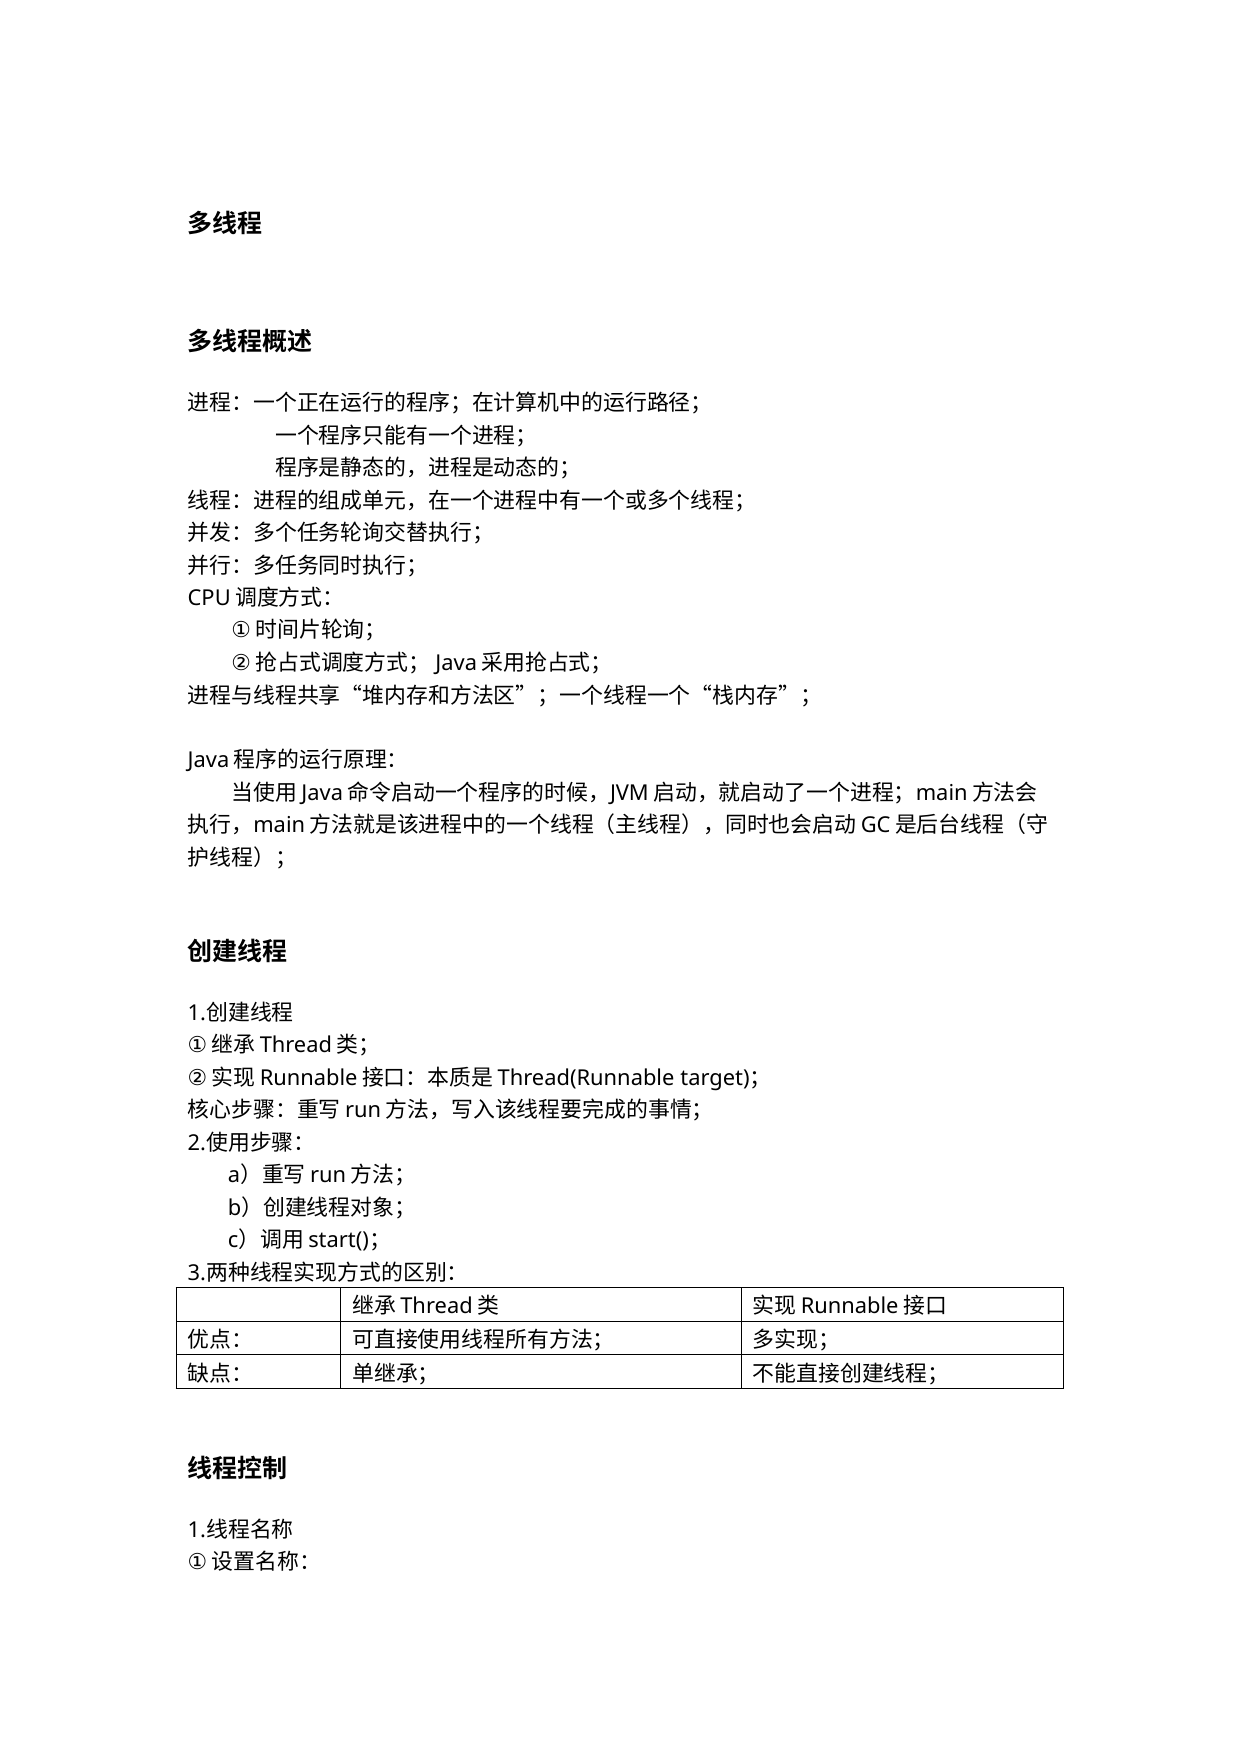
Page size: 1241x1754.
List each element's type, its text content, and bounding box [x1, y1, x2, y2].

text 核心步骤：重写run方法，写入该线程要完成的事情； [187, 1092, 1053, 1125]
text ②抢占式调度方式； Java采用抢占式； [187, 645, 1053, 677]
table_cell 缺点： [177, 1355, 340, 1388]
text Java程序的运行原理： [187, 742, 1053, 775]
table_header [177, 1288, 340, 1321]
subtitle 多线程 [187, 189, 1053, 254]
subtitle 创建线程 [187, 917, 1053, 982]
table_header 继承Thread类 [341, 1288, 741, 1321]
text 1.线程名称 [187, 1511, 1053, 1544]
text c）调用start()； [187, 1222, 1053, 1255]
text 一个程序只能有一个进程； [231, 417, 1053, 450]
subtitle 线程控制 [187, 1434, 1053, 1499]
text ②实现Runnable接口：本质是Thread(Runnable target)； [187, 1060, 1053, 1092]
text ①继承Thread类； [187, 1027, 1053, 1060]
text a）重写run方法； [187, 1157, 1053, 1190]
text 线程：进程的组成单元，在一个进程中有一个或多个线程； [187, 482, 1053, 515]
text 1.创建线程 [187, 995, 1053, 1027]
subtitle 多线程概述 [187, 307, 1053, 372]
table_cell 优点： [177, 1322, 340, 1354]
text 进程与线程共享“堆内存和方法区”；一个线程一个“栈内存”； [187, 677, 1053, 710]
table_cell 多实现； [742, 1322, 1063, 1354]
text 进程：一个正在运行的程序；在计算机中的运行路径； [187, 385, 1053, 417]
table_cell 可直接使用线程所有方法； [341, 1322, 741, 1354]
text 程序是静态的，进程是动态的； [231, 450, 1053, 482]
text 当使用Java命令启动一个程序的时候，JVM启动，就启动了一个进程；main方法会执行，main方法就是该进程中的一个线程（主线程），同时也会启动GC是后台线程（守护线程）； [187, 775, 1053, 872]
text 并发：多个任务轮询交替执行； [187, 515, 1053, 547]
text CPU调度方式： [187, 580, 1053, 612]
text ①设置名称： [187, 1544, 1053, 1576]
text 3.两种线程实现方式的区别： [187, 1255, 1053, 1287]
text 2.使用步骤： [187, 1125, 1053, 1157]
table_cell 单继承； [341, 1355, 741, 1388]
table_header 实现Runnable接口 [742, 1288, 1063, 1321]
text ①时间片轮询； [187, 612, 1053, 645]
table_cell 不能直接创建线程； [742, 1355, 1063, 1388]
text 并行：多任务同时执行； [187, 547, 1053, 580]
text b）创建线程对象； [187, 1190, 1053, 1222]
